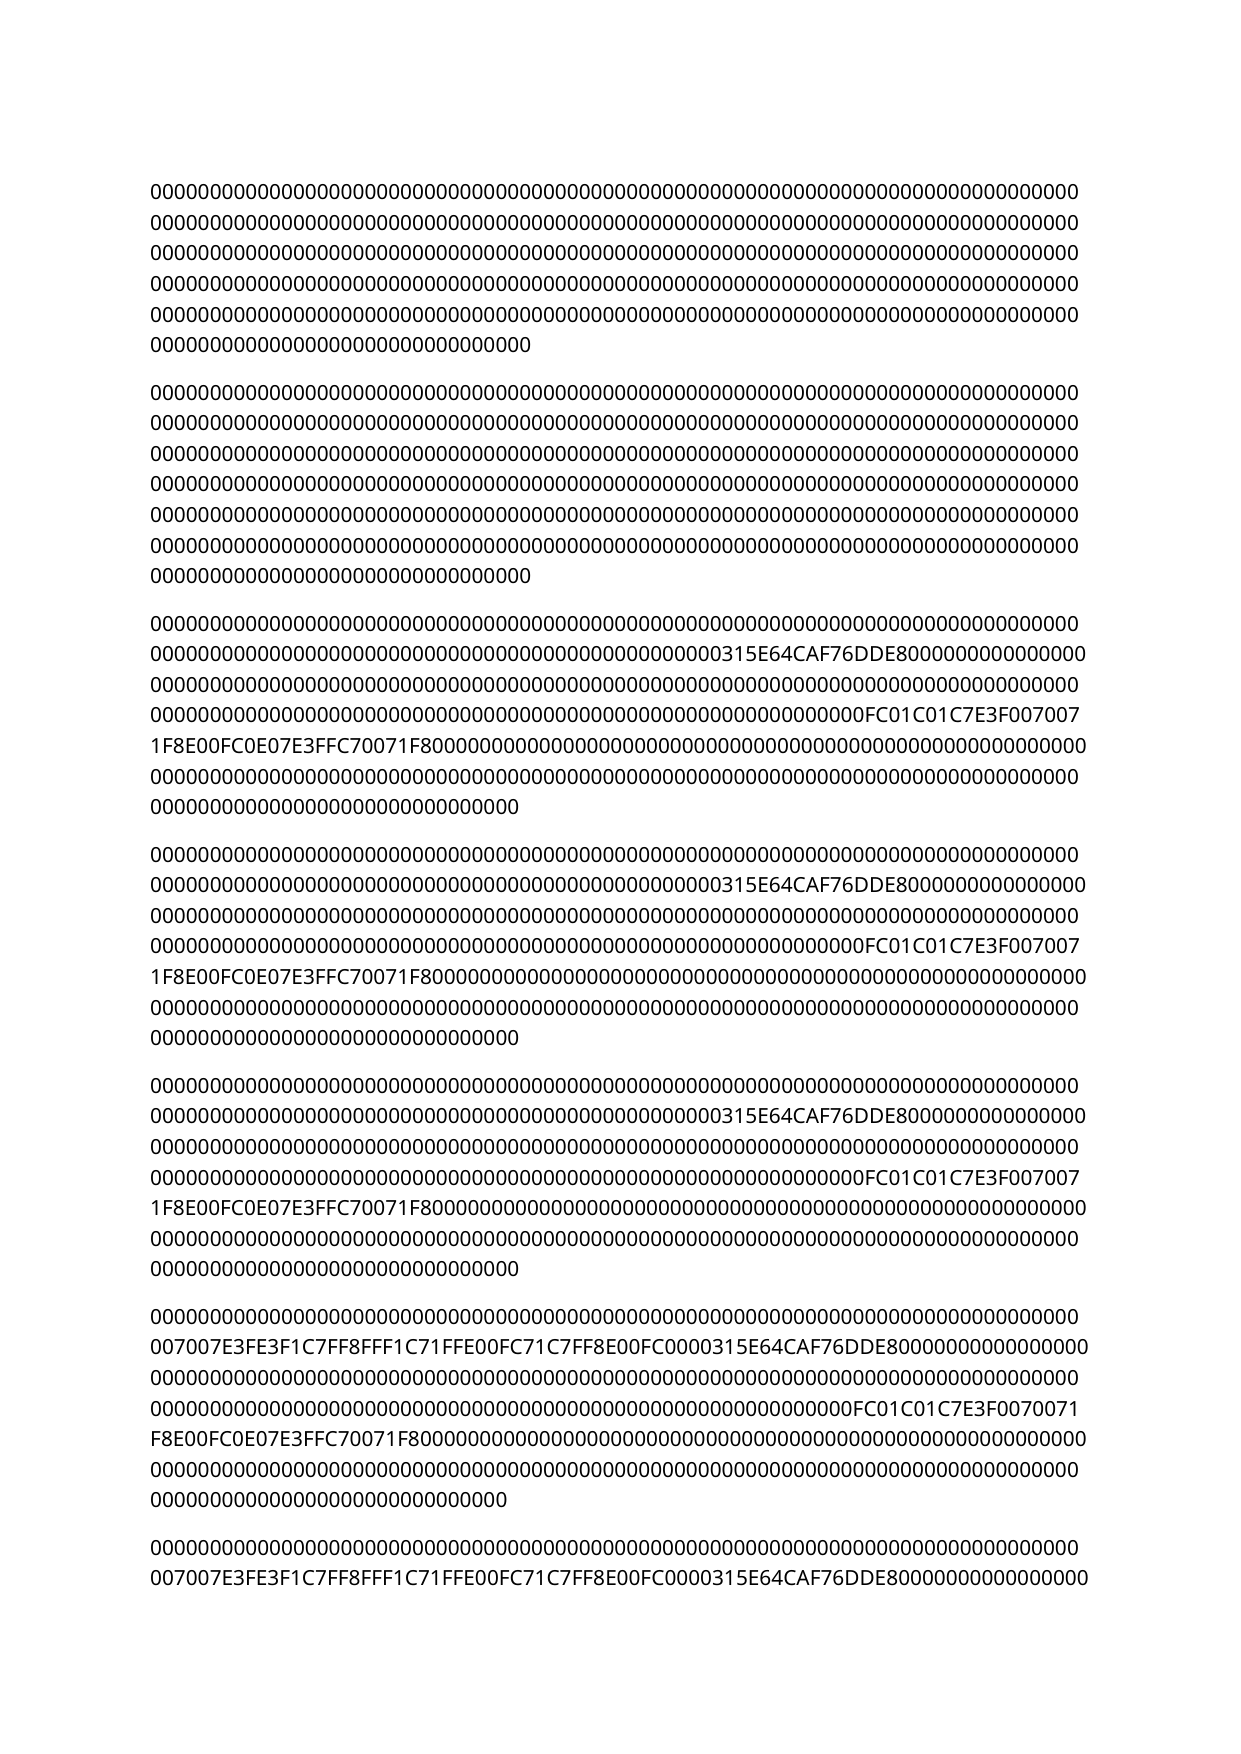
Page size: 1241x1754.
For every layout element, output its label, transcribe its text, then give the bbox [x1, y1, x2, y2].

text 000000000000000000000000000000000000000000000000000000000000000000000000000000000000000000000000000000000000000000000000000000315E64CAF76DDE8000000000000000000000000000000000000000000000000000000000000000000000000000000000000000000000000000000000000000000000000000000000000000000000000000000000FC01C01C7E3F0070071F8E00FC0E07E3FFC70071F800000000000000000000000000000000000000000000000000000000000000000000000000000000000000000000000000000000000000000000000000000000000000000000000000000000000000000000 [150, 840, 1090, 1052]
text 000000000000000000000000000000000000000000000000000000000000000000000000000000000000000000000000000000000000000000000000000000315E64CAF76DDE8000000000000000000000000000000000000000000000000000000000000000000000000000000000000000000000000000000000000000000000000000000000000000000000000000000000FC01C01C7E3F0070071F8E00FC0E07E3FFC70071F800000000000000000000000000000000000000000000000000000000000000000000000000000000000000000000000000000000000000000000000000000000000000000000000000000000000000000000 [150, 609, 1090, 821]
text 000000000000000000000000000000000000000000000000000000000000000000000000000000000000000000000000000000000000000000000000000000315E64CAF76DDE8000000000000000000000000000000000000000000000000000000000000000000000000000000000000000000000000000000000000000000000000000000000000000000000000000000000FC01C01C7E3F0070071F8E00FC0E07E3FFC70071F800000000000000000000000000000000000000000000000000000000000000000000000000000000000000000000000000000000000000000000000000000000000000000000000000000000000000000000 [150, 1071, 1090, 1283]
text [150, 177, 1090, 359]
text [150, 1533, 1090, 1592]
